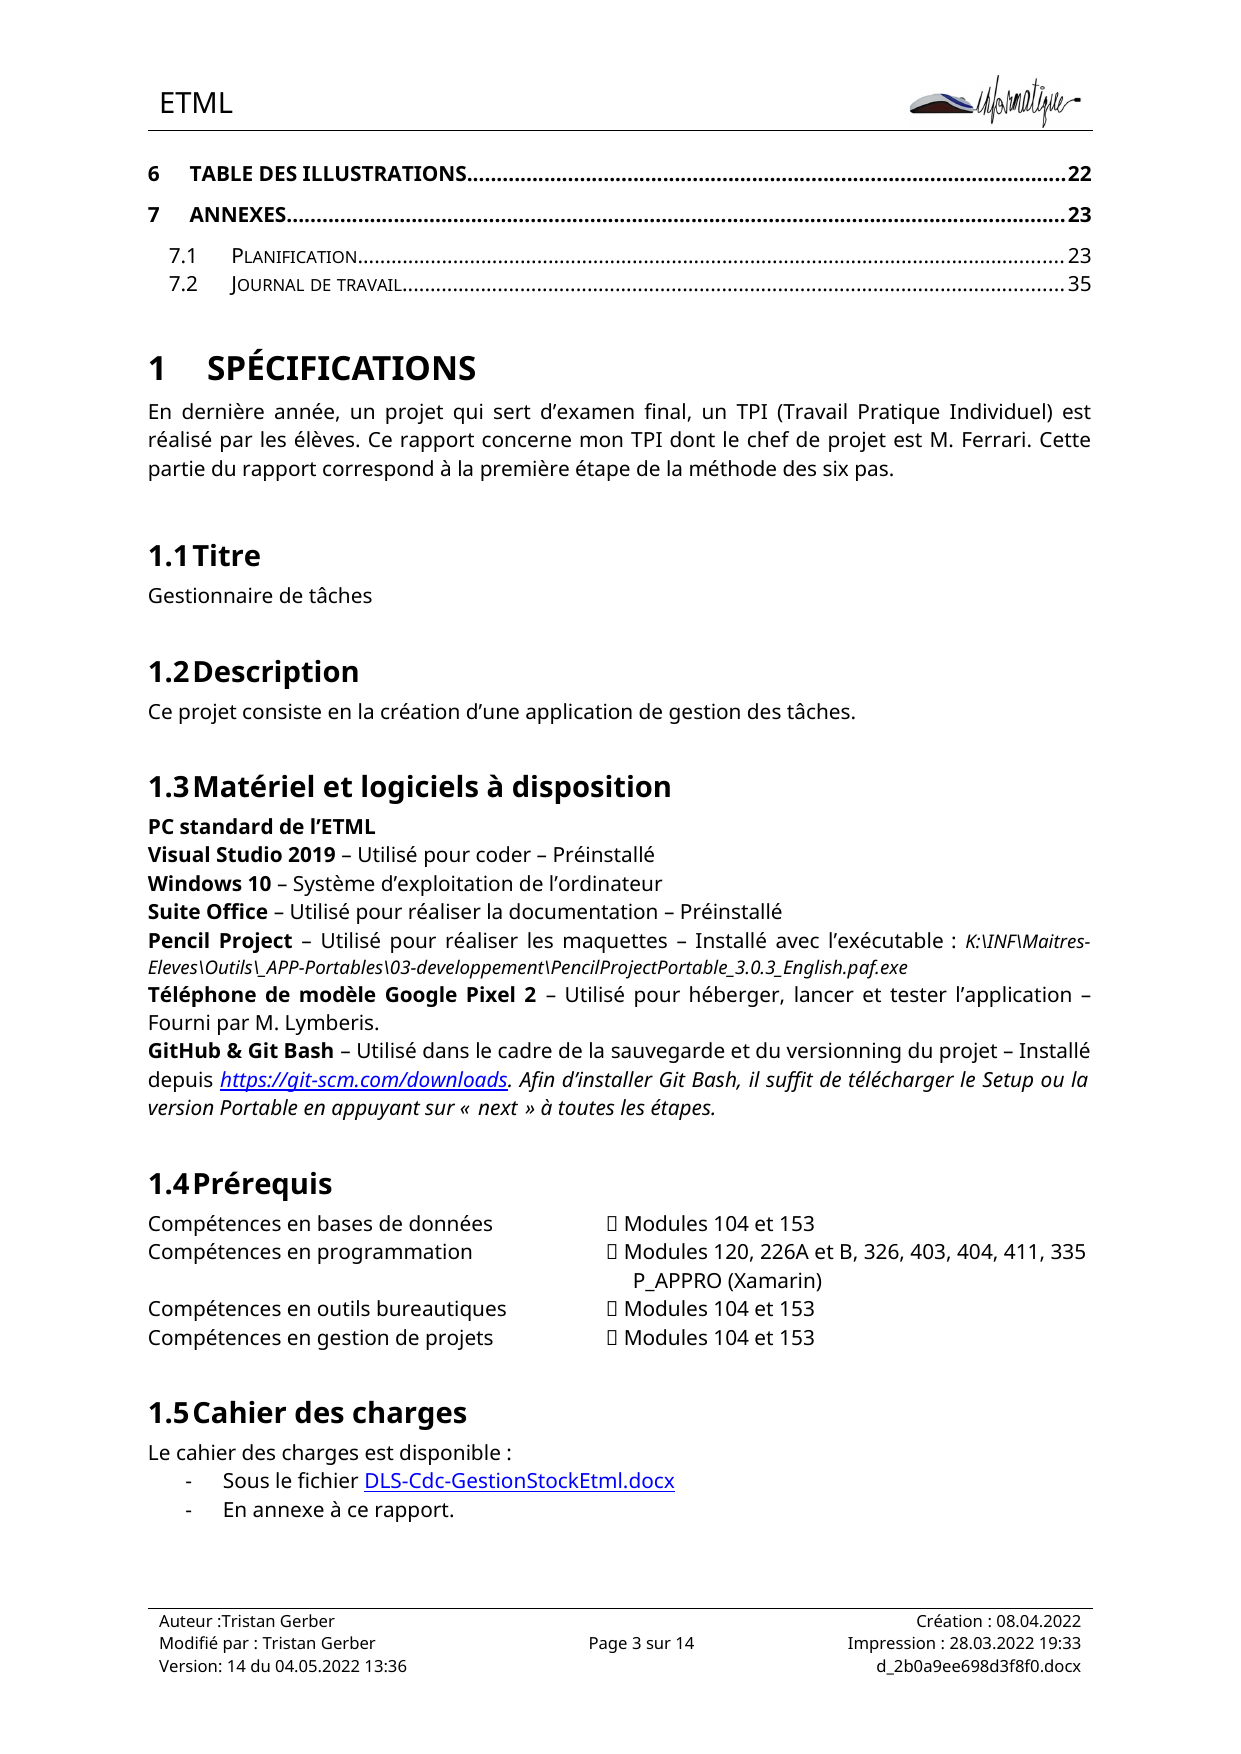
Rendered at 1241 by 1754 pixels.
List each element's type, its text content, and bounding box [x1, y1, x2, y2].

text Compétences en bases de données  Modules 104 et 153 [148, 1209, 1092, 1237]
text PC standard de l’ETML [148, 812, 1092, 841]
text Compétences en outils bureautiques  Modules 104 et 153 [148, 1294, 1092, 1323]
text Téléphone de modèle Google Pixel 2 – Utilisé pour héberger, lancer et tester l’application – Fourni par M. Lymberis. [148, 980, 1092, 1037]
text Windows 10 – Système d’exploitation de l’ordinateur [148, 869, 1092, 897]
text En dernière année, un projet qui sert d’examen final, un TPI (Travail Pratique Individuel) est réalisé par les élèves. Ce rapport concerne mon TPI dont le chef de projet est M. Ferrari. Cette partie du rapport correspond à la première étape de la méthode des six pas. [148, 397, 1092, 482]
text Compétences en programmation  Modules 120, 226A et B, 326, 403, 404, 411, 335 [148, 1237, 1092, 1266]
text Compétences en gestion de projets  Modules 104 et 153 [148, 1323, 1092, 1351]
text Le cahier des charges est disponible : [148, 1438, 1092, 1466]
list Sous le fichier DLS-Cdc-GestionStockEtml.docx [185, 1466, 1092, 1495]
subtitle Matériel et logiciels à disposition [148, 766, 1092, 806]
subtitle Cahier des charges [148, 1392, 1092, 1432]
subtitle Spécifications [148, 345, 1092, 391]
text 7.2 Journal de travail 35 [168, 269, 1092, 298]
picture [909, 75, 1082, 128]
text Visual Studio 2019 – Utilisé pour coder – Préinstallé [148, 841, 1092, 869]
text Ce projet consiste en la création d’une application de gestion des tâches. [148, 697, 1092, 725]
subtitle Description [148, 651, 1092, 691]
subtitle Prérequis [148, 1163, 1092, 1203]
text GitHub & Git Bash – Utilisé dans le cadre de la sauvegarde et du versionning du projet – Installé depuis https://git-scm.com/downloads. Afin d’installer Git Bash, il suffit de télécharger le Setup ou la version Portable en appuyant sur « next » à toutes les étapes. [148, 1037, 1092, 1122]
text 6 Table des illustrations 22 [148, 159, 1092, 188]
text P_APPRO (Xamarin) [148, 1266, 1092, 1294]
text Suite Office – Utilisé pour réaliser la documentation – Préinstallé [148, 897, 1092, 926]
text Pencil Project – Utilisé pour réaliser les maquettes – Installé avec l’exécutable : K:\INF\Maitres-Eleves\Outils\_APP-Portables\03-developpement\PencilProjectPortable_3.0.3_English.paf.exe [148, 926, 1092, 980]
text Gestionnaire de tâches [148, 581, 1092, 610]
text 7.1 Planification 23 [168, 241, 1092, 269]
subtitle Titre [148, 536, 1092, 575]
list En annexe à ce rapport. [185, 1495, 1092, 1523]
text 7 Annexes 23 [148, 200, 1092, 228]
